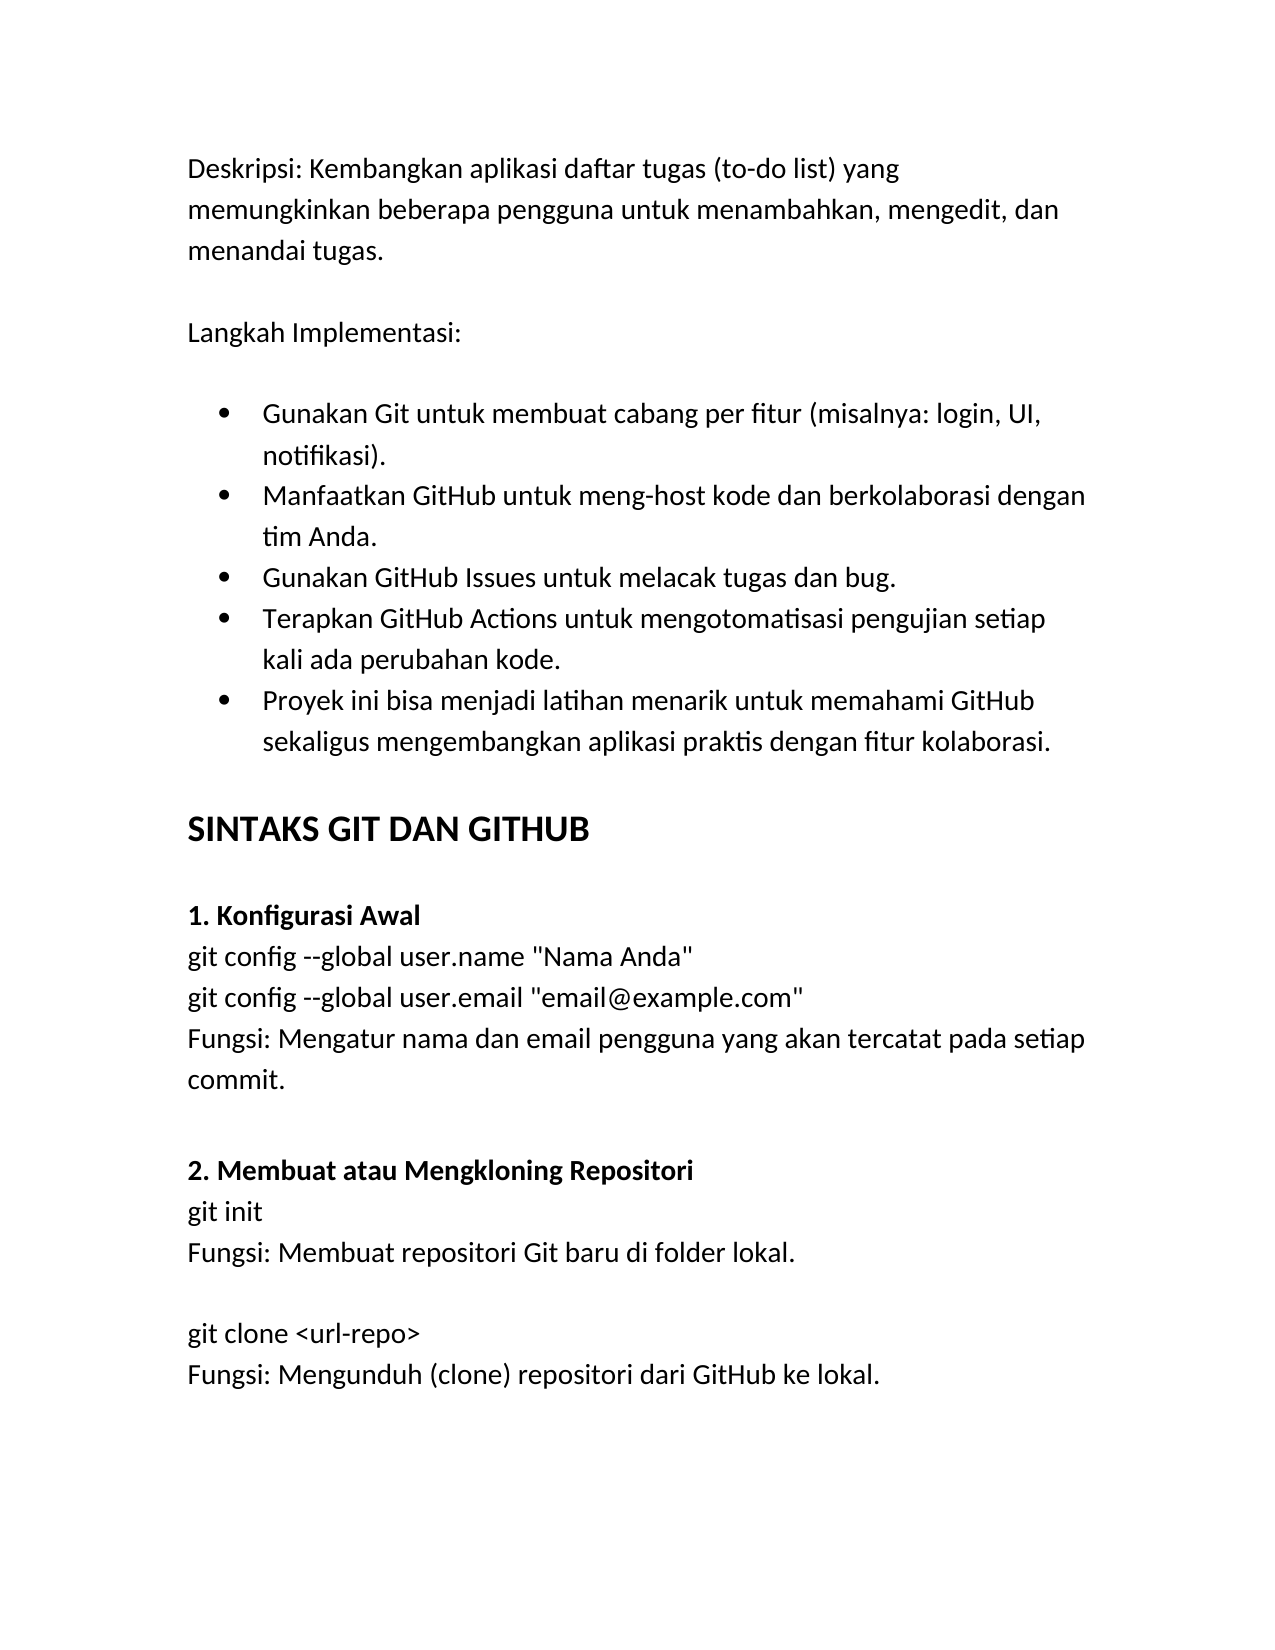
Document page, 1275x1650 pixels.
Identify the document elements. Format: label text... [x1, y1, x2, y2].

subtitle SINTAKS GIT DAN GITHUB 1. Konfigurasi Awal [187, 805, 1087, 933]
subtitle Gunakan GitHub Issues untuk melacak tugas dan bug. [225, 559, 1087, 595]
subtitle Langkah Implementasi: [187, 314, 1087, 349]
subtitle Proyek ini bisa menjadi latihan menarik untuk memahami GitHub sekaligus mengembangkan aplikasi praktis dengan fitur kolaborasi. [225, 682, 1087, 759]
text git config --global user.name "Nama Anda" git config --global user.email "email@example.com" Fungsi: Mengatur nama dan email pengguna yang akan tercatat pada setiap commit. [187, 938, 1087, 1096]
text git init Fungsi: Membuat repositori Git baru di folder lokal. git clone <url-repo> Fungsi: Mengunduh (clone) repositori dari GitHub ke lokal. [187, 1193, 1087, 1392]
subtitle Manfaatkan GitHub untuk meng-host kode dan berkolaborasi dengan tim Anda. [225, 477, 1087, 554]
subtitle Gunakan Git untuk membuat cabang per fitur (misalnya: login, UI, notifikasi). [225, 396, 1087, 472]
subtitle Terapkan GitHub Actions untuk mengotomatisasi pengujian setiap kali ada perubahan kode. [225, 600, 1087, 677]
subtitle 2. Membuat atau Mengkloning Repositori [187, 1152, 1087, 1187]
subtitle Deskripsi: Kembangkan aplikasi daftar tugas (to-do list) yang memungkinkan beberapa pengguna untuk menambahkan, mengedit, dan menandai tugas. [187, 150, 1087, 267]
